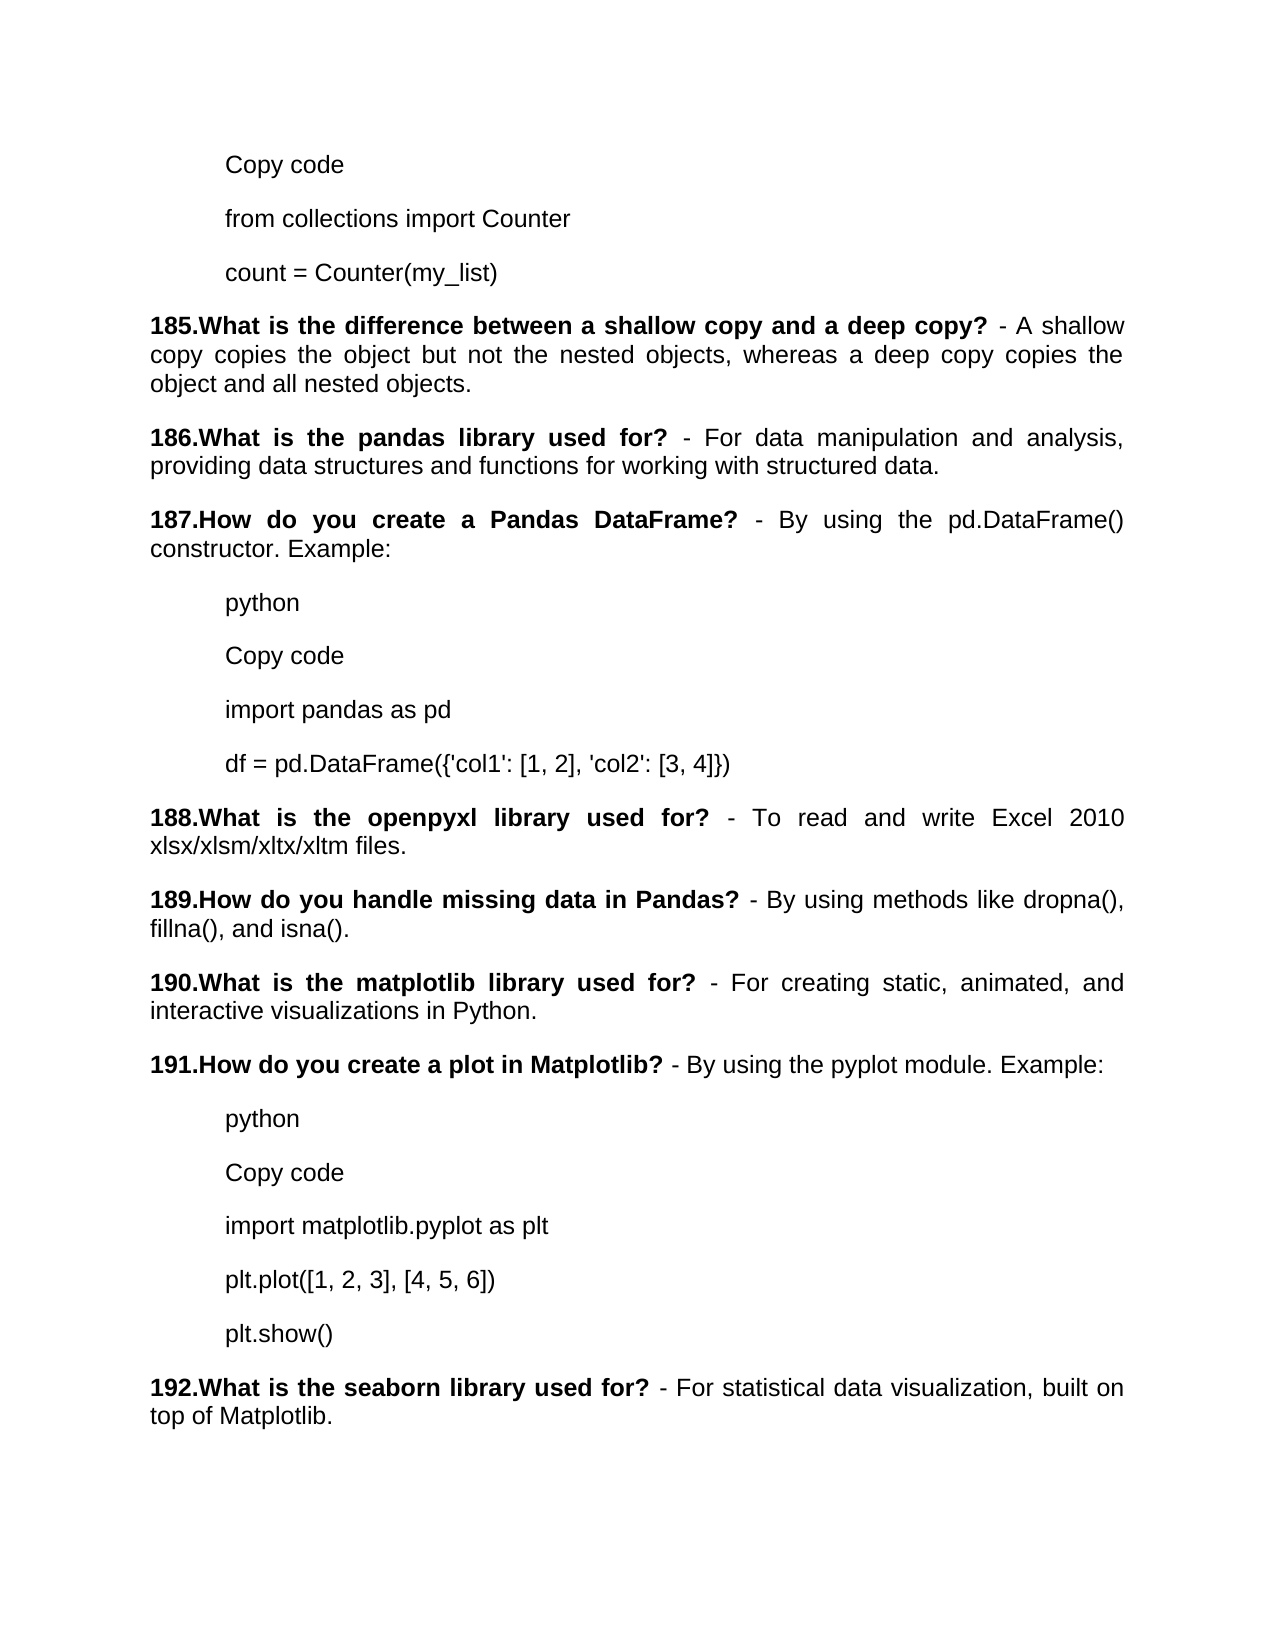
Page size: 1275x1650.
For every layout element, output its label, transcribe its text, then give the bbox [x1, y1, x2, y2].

text Copy code [225, 150, 1125, 179]
text plt.show() [225, 1319, 1125, 1347]
text import pandas as pd [225, 695, 1125, 724]
text 189.How do you handle missing data in Pandas? - By using methods like dropna(), fillna(), and isna(). [150, 885, 1125, 942]
text 191.How do you create a plot in Matplotlib? - By using the pyplot module. Example: [150, 1050, 1125, 1079]
text from collections import Counter [225, 204, 1125, 232]
text 186.What is the pandas library used for? - For data manipulation and analysis, providing data structures and functions for working with structured data. [150, 422, 1125, 480]
text plt.plot([1, 2, 3], [4, 5, 6]) [225, 1265, 1125, 1294]
text 187.How do you create a Pandas DataFrame? - By using the pd.DataFrame() constructor. Example: [150, 505, 1125, 562]
text 190.What is the matplotlib library used for? - For creating static, animated, and interactive visualizations in Python. [150, 967, 1125, 1025]
text 185.What is the difference between a shallow copy and a deep copy? - A shallow copy copies the object but not the nested objects, whereas a deep copy copies the object and all nested objects. [150, 311, 1125, 397]
text 192.What is the seaborn library used for? - For statistical data visualization, built on top of Matplotlib. [150, 1372, 1125, 1430]
text 188.What is the openpyxl library used for? - To read and write Excel 2010 xlsx/xlsm/xltx/xltm files. [150, 802, 1125, 860]
text Copy code [225, 641, 1125, 670]
text count = Counter(my_list) [225, 257, 1125, 286]
text Copy code [225, 1157, 1125, 1186]
text df = pd.DataFrame({'col1': [1, 2], 'col2': [3, 4]}) [225, 749, 1125, 777]
text python [225, 1104, 1125, 1132]
text import matplotlib.pyplot as plt [225, 1211, 1125, 1240]
text python [225, 587, 1125, 616]
